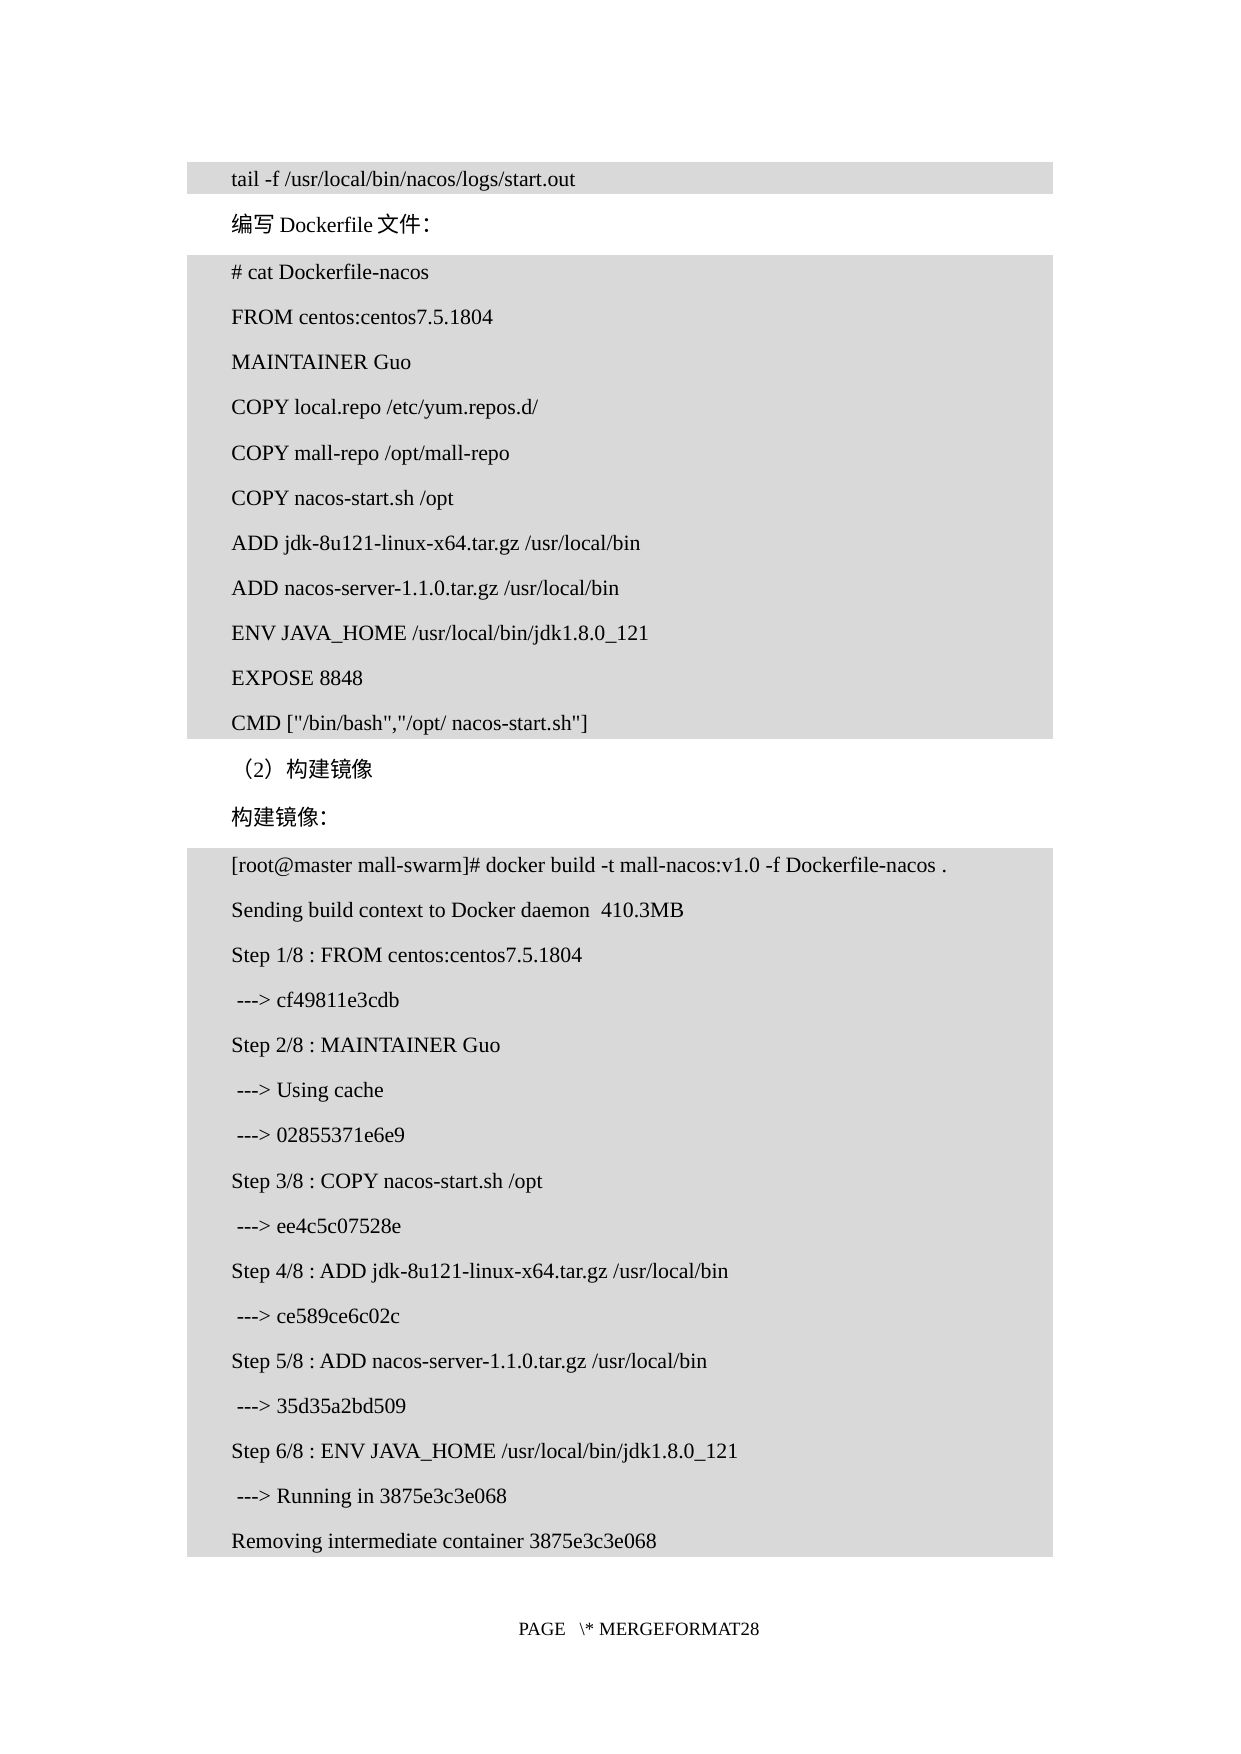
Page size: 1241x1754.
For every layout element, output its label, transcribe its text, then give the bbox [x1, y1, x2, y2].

text Step 4/8 : ADD jdk-8u121-linux-x64.tar.gz /usr/local/bin [187, 1254, 1053, 1287]
text Step 3/8 : COPY nacos-start.sh /opt [187, 1164, 1053, 1196]
text ADD nacos-server-1.1.0.tar.gz /usr/local/bin [187, 571, 1053, 604]
text COPY nacos-start.sh /opt [187, 481, 1053, 513]
text 构建镜像： [187, 800, 1053, 832]
text tail -f /usr/local/bin/nacos/logs/start.out [187, 162, 1053, 194]
text 编写Dockerfile文件： [187, 207, 1053, 239]
text Step 2/8 : MAINTAINER Guo [187, 1029, 1053, 1061]
text （2）构建镜像 [187, 752, 1053, 784]
text ADD jdk-8u121-linux-x64.tar.gz /usr/local/bin [187, 526, 1053, 558]
text COPY mall-repo /opt/mall-repo [187, 436, 1053, 468]
text CMD ["/bin/bash","/opt/ nacos-start.sh"] [187, 706, 1053, 739]
text Removing intermediate container 3875e3c3e068 [187, 1525, 1053, 1557]
text Step 6/8 : ENV JAVA_HOME /usr/local/bin/jdk1.8.0_121 [187, 1434, 1053, 1467]
text # cat Dockerfile-nacos [187, 255, 1053, 288]
text Step 5/8 : ADD nacos-server-1.1.0.tar.gz /usr/local/bin [187, 1344, 1053, 1377]
text ---> 35d35a2bd509 [187, 1389, 1053, 1422]
text ---> 02855371e6e9 [187, 1119, 1053, 1151]
text ---> ee4c5c07528e [187, 1209, 1053, 1242]
text EXPOSE 8848 [187, 661, 1053, 694]
text Sending build context to Docker daemon 410.3MB [187, 893, 1053, 926]
text ---> cf49811e3cdb [187, 983, 1053, 1016]
text ---> Running in 3875e3c3e068 [187, 1480, 1053, 1512]
text ---> Using cache [187, 1074, 1053, 1106]
text Step 1/8 : FROM centos:centos7.5.1804 [187, 938, 1053, 971]
text ---> ce589ce6c02c [187, 1299, 1053, 1332]
text COPY local.repo /etc/yum.repos.d/ [187, 391, 1053, 423]
text FROM centos:centos7.5.1804 [187, 301, 1053, 333]
text MAINTAINER Guo [187, 346, 1053, 378]
text [root@master mall-swarm]# docker build -t mall-nacos:v1.0 -f Dockerfile-nacos . [187, 848, 1053, 881]
text ENV JAVA_HOME /usr/local/bin/jdk1.8.0_121 [187, 616, 1053, 649]
